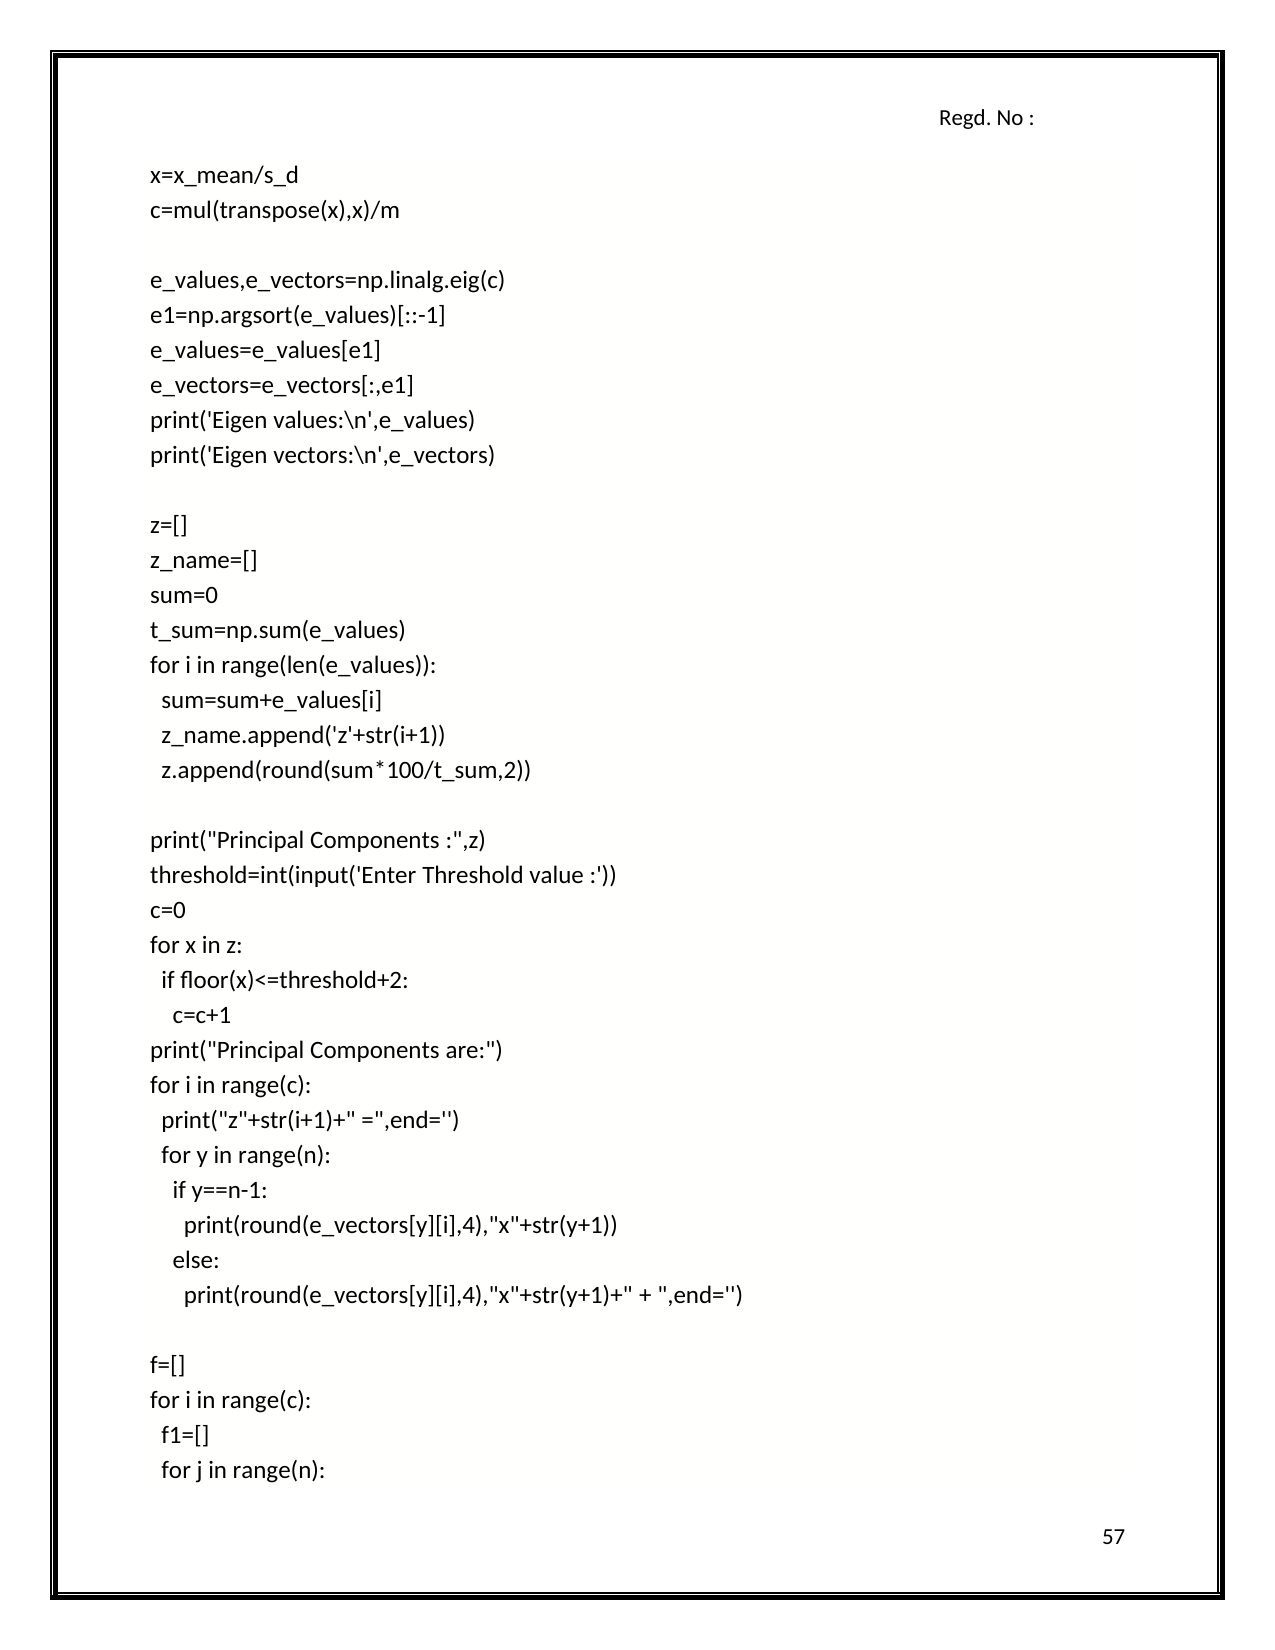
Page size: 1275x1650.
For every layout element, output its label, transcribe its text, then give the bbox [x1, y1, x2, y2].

text c=c+1 [150, 999, 1125, 1029]
text c=0 [150, 894, 1125, 924]
text else: [150, 1244, 1125, 1274]
text z_name=[] [150, 544, 1125, 574]
text sum=0 [150, 579, 1125, 609]
text for y in range(n): [150, 1139, 1125, 1169]
text f1=[] [150, 1419, 1125, 1449]
text z.append(round(sum*100/t_sum,2)) [150, 754, 1125, 784]
text threshold=int(input('Enter Threshold value :')) [150, 859, 1125, 889]
text for i in range(c): [150, 1069, 1125, 1099]
text print('Eigen values:\n',e_values) [150, 404, 1125, 434]
text print('Eigen vectors:\n',e_vectors) [150, 439, 1125, 469]
text for i in range(c): [150, 1384, 1125, 1414]
text x=x_mean/s_d [150, 159, 1125, 189]
text e_values=e_values[e1] [150, 334, 1125, 364]
text if floor(x)<=threshold+2: [150, 964, 1125, 994]
text print("Principal Components :",z) [150, 824, 1125, 854]
text if y==n-1: [150, 1174, 1125, 1204]
text z=[] [150, 509, 1125, 539]
text t_sum=np.sum(e_values) [150, 614, 1125, 644]
text for j in range(n): [150, 1454, 1125, 1484]
text f=[] [150, 1349, 1125, 1379]
text c=mul(transpose(x),x)/m [150, 194, 1125, 224]
text print(round(e_vectors[y][i],4),"x"+str(y+1)) [150, 1209, 1125, 1239]
text sum=sum+e_values[i] [150, 684, 1125, 714]
text e_values,e_vectors=np.linalg.eig(c) [150, 264, 1125, 294]
text z_name.append('z'+str(i+1)) [150, 719, 1125, 749]
text for i in range(len(e_values)): [150, 649, 1125, 679]
text for x in z: [150, 929, 1125, 959]
text e1=np.argsort(e_values)[::-1] [150, 299, 1125, 329]
text e_vectors=e_vectors[:,e1] [150, 369, 1125, 399]
text print("z"+str(i+1)+" =",end='') [150, 1104, 1125, 1134]
text print("Principal Components are:") [150, 1034, 1125, 1064]
text print(round(e_vectors[y][i],4),"x"+str(y+1)+" + ",end='') [150, 1279, 1125, 1309]
